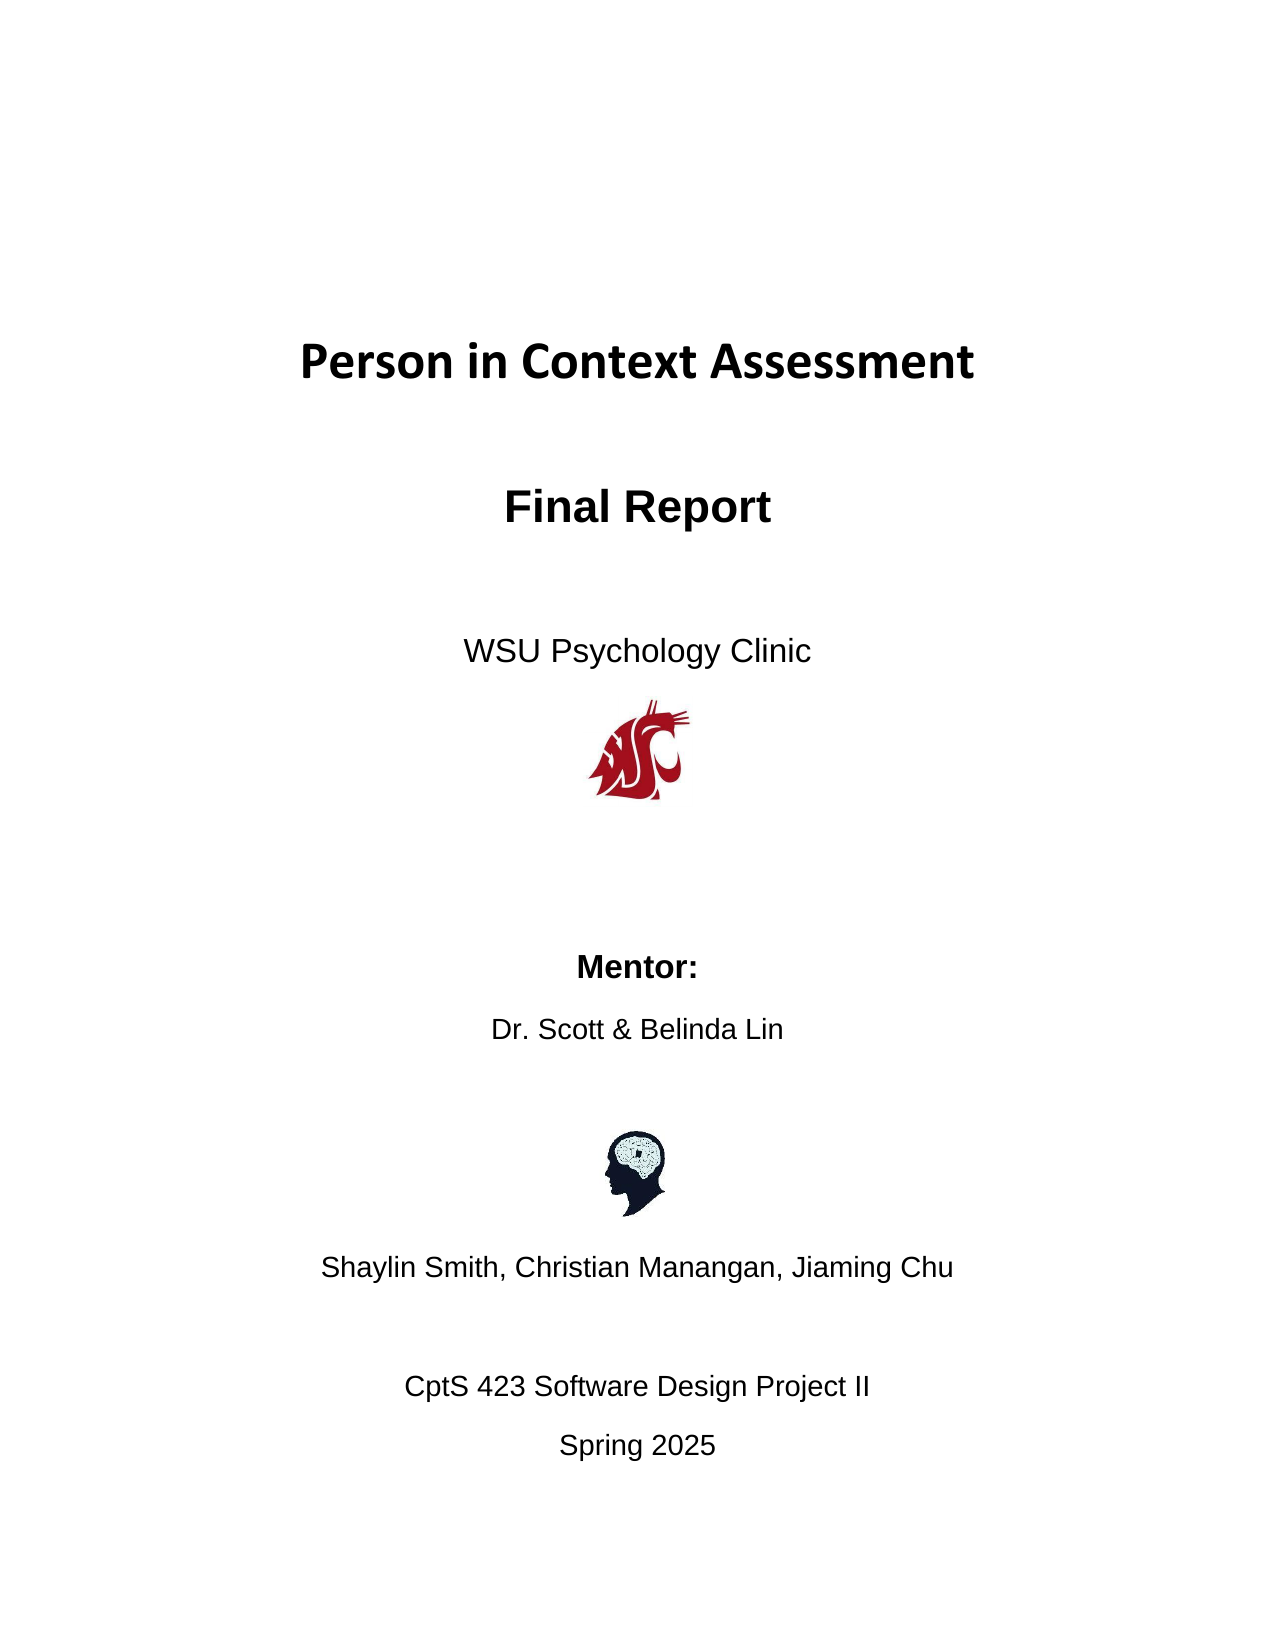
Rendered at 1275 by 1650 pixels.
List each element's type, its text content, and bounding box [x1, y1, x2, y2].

text WSU Psychology Clinic [150, 631, 1125, 670]
text CptS 423 Software Design Project II [150, 1369, 1125, 1402]
text Mentor: [150, 947, 1125, 986]
picture [555, 1122, 720, 1226]
text Dr. Scott & Belinda Lin [150, 1012, 1125, 1046]
text Spring 2025 [150, 1428, 1125, 1462]
text Final Report [150, 479, 1125, 532]
title Person in Context Assessment [150, 326, 1125, 392]
picture [582, 696, 693, 807]
text Shaylin Smith, Christian Manangan, Jiaming Chu [150, 1250, 1125, 1283]
